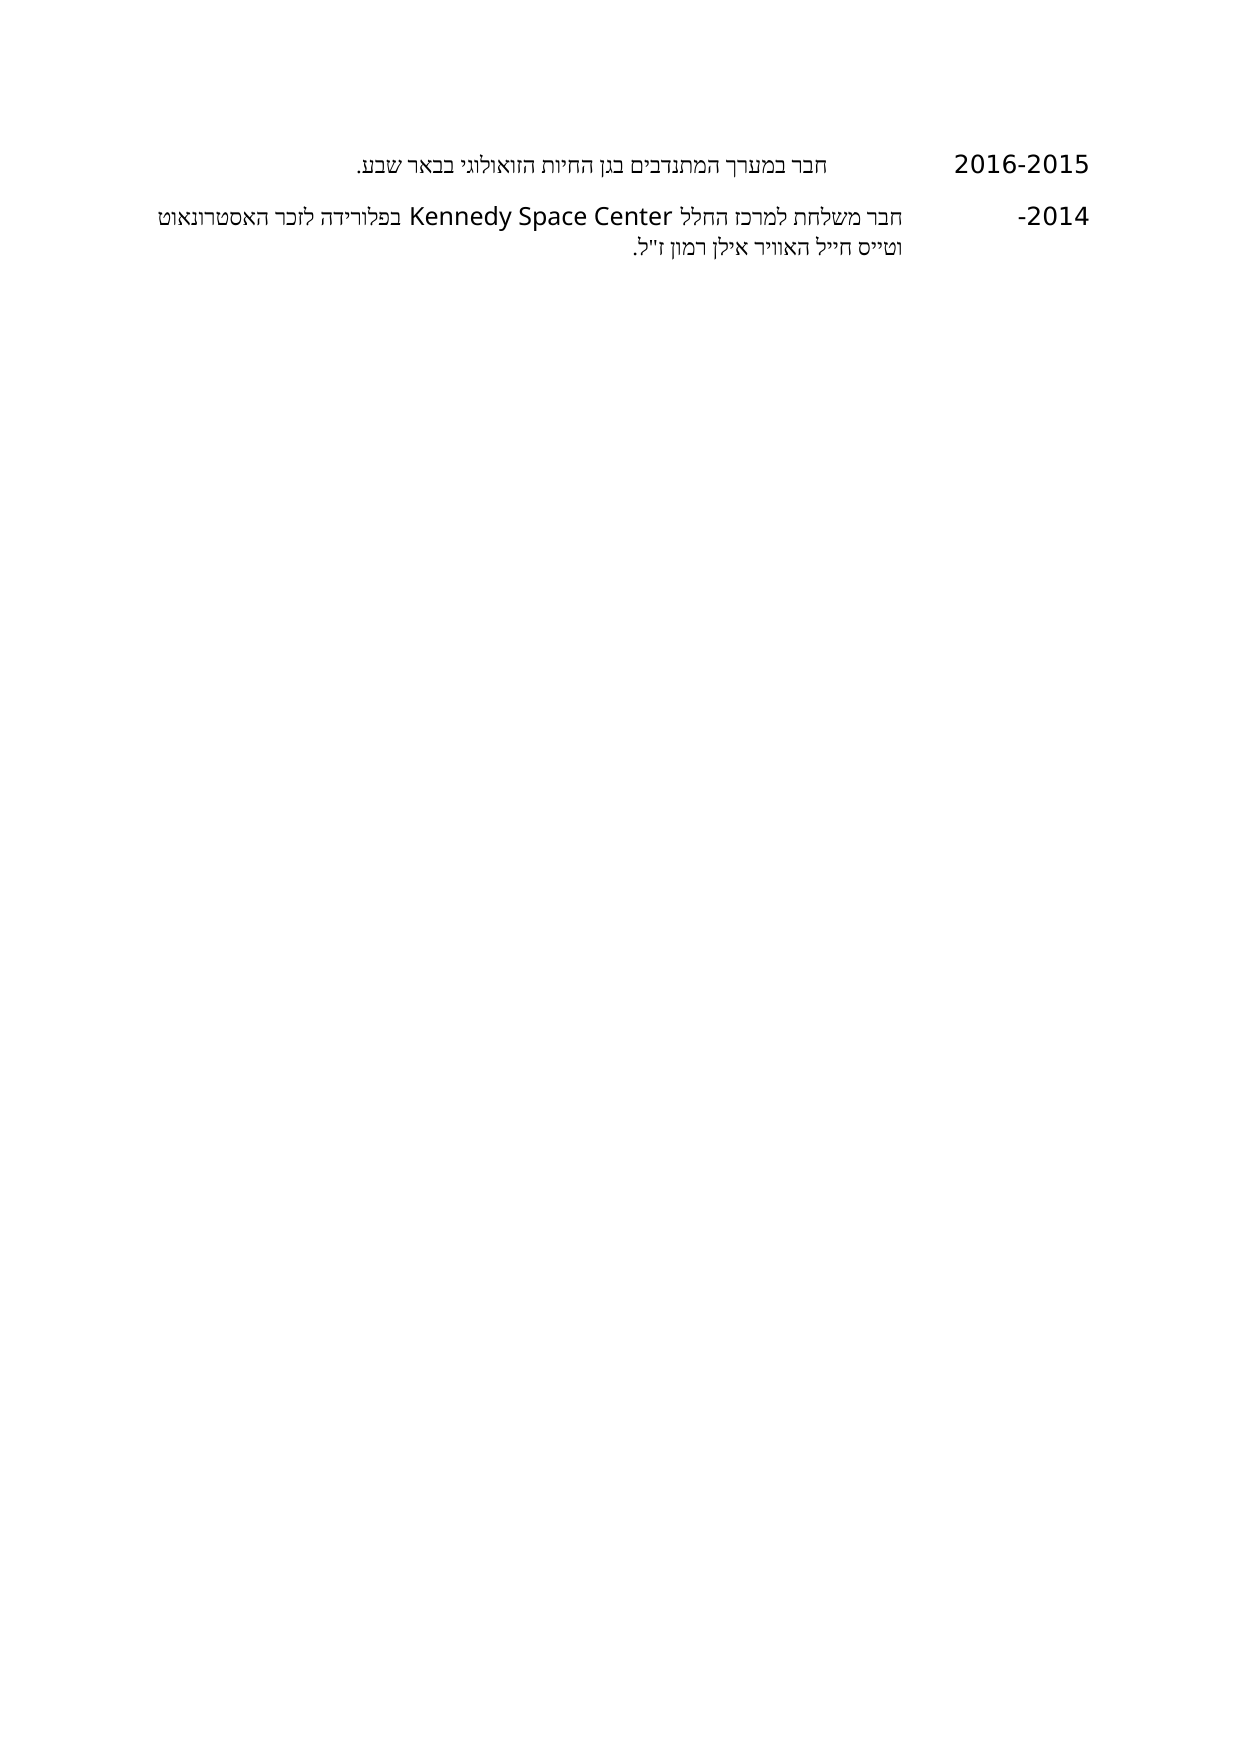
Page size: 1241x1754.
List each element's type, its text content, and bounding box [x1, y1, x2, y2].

text 2016-2015 חבר במערך המתנדבים בגן החיות הזואולוגי בבאר שבע. [112, 150, 1090, 179]
text 2014- חבר משלחת למרכז החלל Kennedy Space Center בפלורידה לזכר האסטרונאוט וטייס חייל האוויר אילן רמון ז"ל. [112, 198, 1090, 261]
